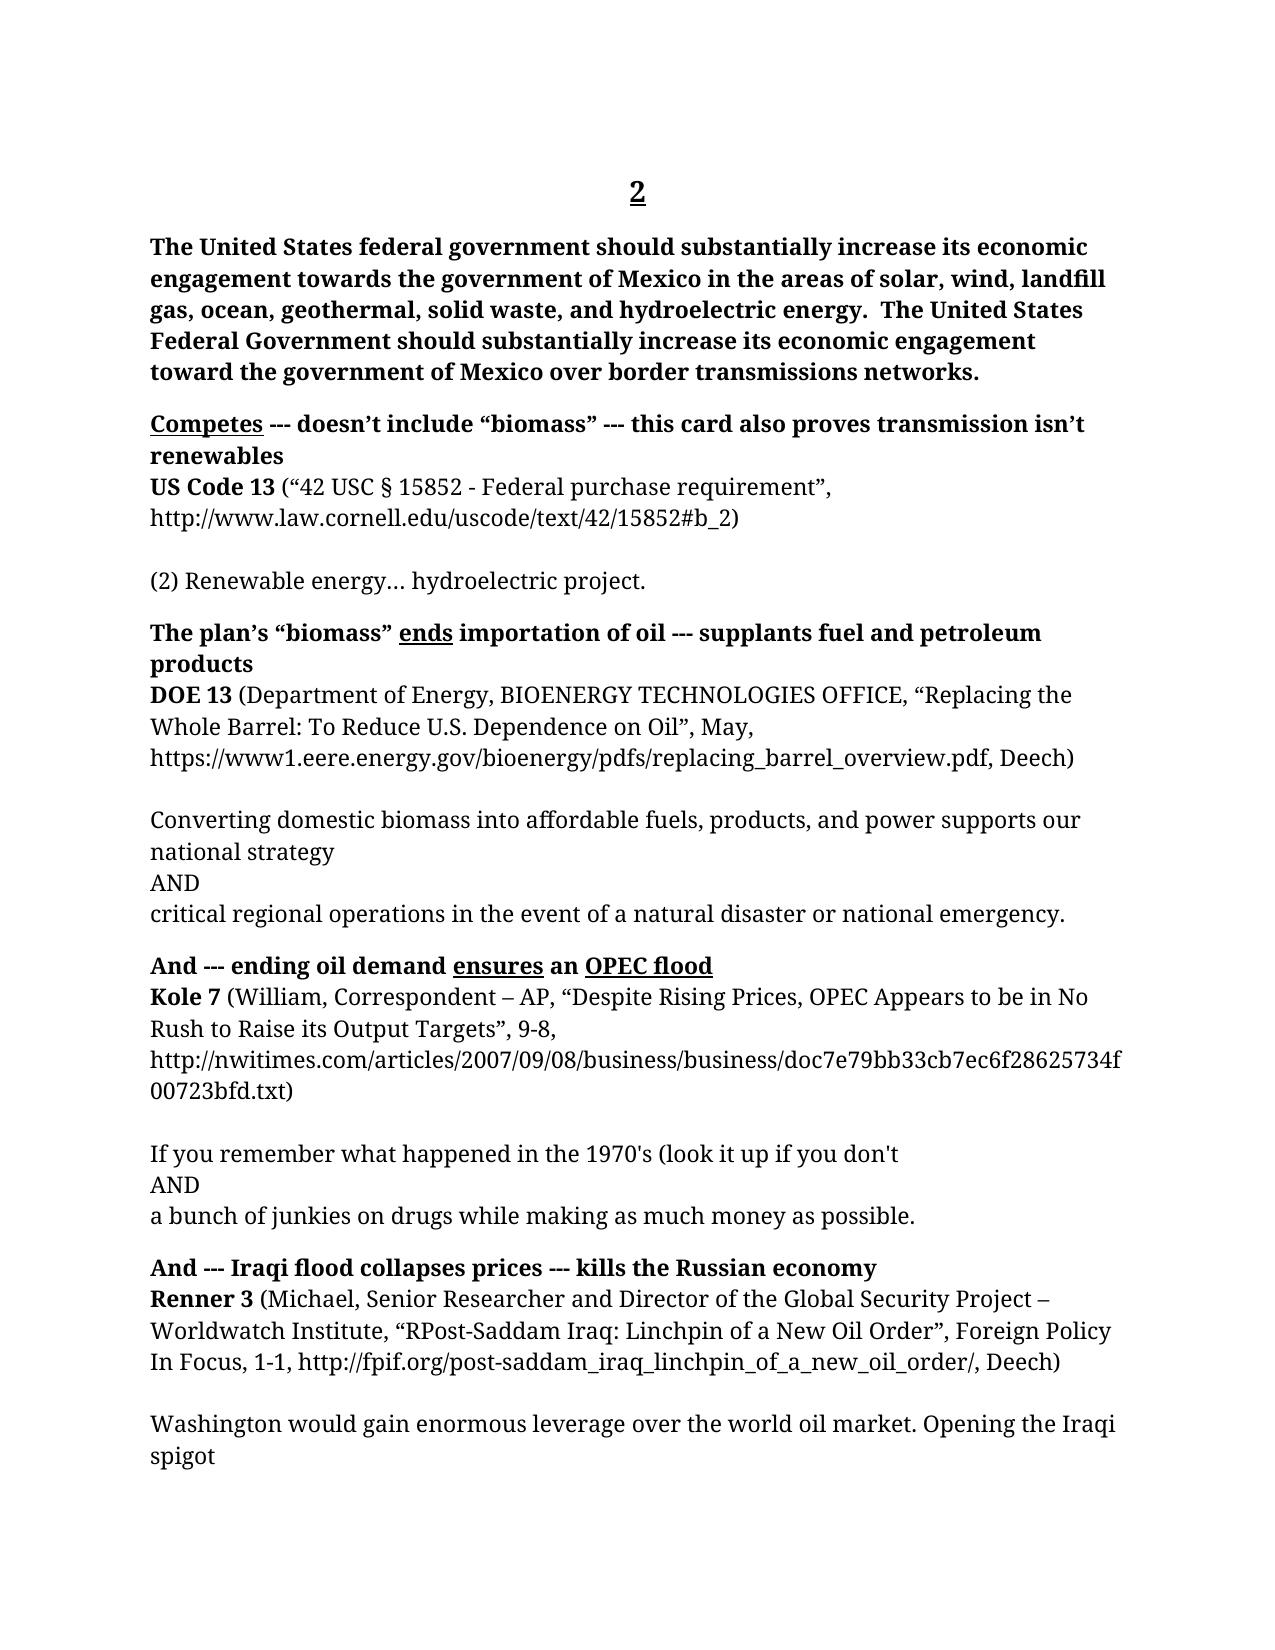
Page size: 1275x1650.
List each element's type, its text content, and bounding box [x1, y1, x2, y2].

text AND [150, 1169, 1125, 1200]
text Renner 3 (Michael, Senior Researcher and Director of the Global Security Project – Worldwatch Institute, “RPost-Saddam Iraq: Linchpin of a New Oil Order”, Foreign Policy In Focus, 1-1, http://fpif.org/post-saddam_iraq_linchpin_of_a_new_oil_order/, Deech) [150, 1283, 1125, 1377]
subtitle And --- Iraqi flood collapses prices --- kills the Russian economy [150, 1252, 1125, 1283]
text If you remember what happened in the 1970's (look it up if you don't [150, 1138, 1125, 1169]
text Washington would gain enormous leverage over the world oil market. Opening the Iraqi spigot [150, 1408, 1125, 1471]
text US Code 13 (“42 USC § 15852 - Federal purchase requirement”, http://www.law.cornell.edu/uscode/text/42/15852#b_2) [150, 471, 1125, 533]
text Kole 7 (William, Correspondent – AP, “Despite Rising Prices, OPEC Appears to be in No Rush to Raise its Output Targets”, 9-8, http://nwitimes.com/articles/2007/09/08/business/business/doc7e79bb33cb7ec6f28625734f00723bfd.txt) [150, 981, 1125, 1106]
text critical regional operations in the event of a natural disaster or national emergency. [150, 898, 1125, 929]
subtitle The United States federal government should substantially increase its economic engagement towards the government of Mexico in the areas of solar, wind, landfill gas, ocean, geothermal, solid waste, and hydroelectric energy. The United States Federal Government should substantially increase its economic engagement toward the government of Mexico over border transmissions networks. [150, 231, 1125, 388]
text AND [150, 867, 1125, 898]
subtitle And --- ending oil demand ensures an OPEC flood [150, 950, 1125, 981]
subtitle The plan’s “biomass” ends importation of oil --- supplants fuel and petroleum products [150, 617, 1125, 679]
text DOE 13 (Department of Energy, BIOENERGY TECHNOLOGIES OFFICE, “Replacing the Whole Barrel: To Reduce U.S. Dependence on Oil”, May, https://www1.eere.energy.gov/bioenergy/pdfs/replacing_barrel_overview.pdf, Deech) [150, 679, 1125, 773]
text a bunch of junkies on drugs while making as much money as possible. [150, 1200, 1125, 1231]
text (2) Renewable energy… hydroelectric project. [150, 565, 1125, 596]
text Converting domestic biomass into affordable fuels, products, and power supports our national strategy [150, 804, 1125, 867]
subtitle 2 [150, 171, 1125, 211]
subtitle Competes --- doesn’t include “biomass” --- this card also proves transmission isn’t renewables [150, 408, 1125, 471]
